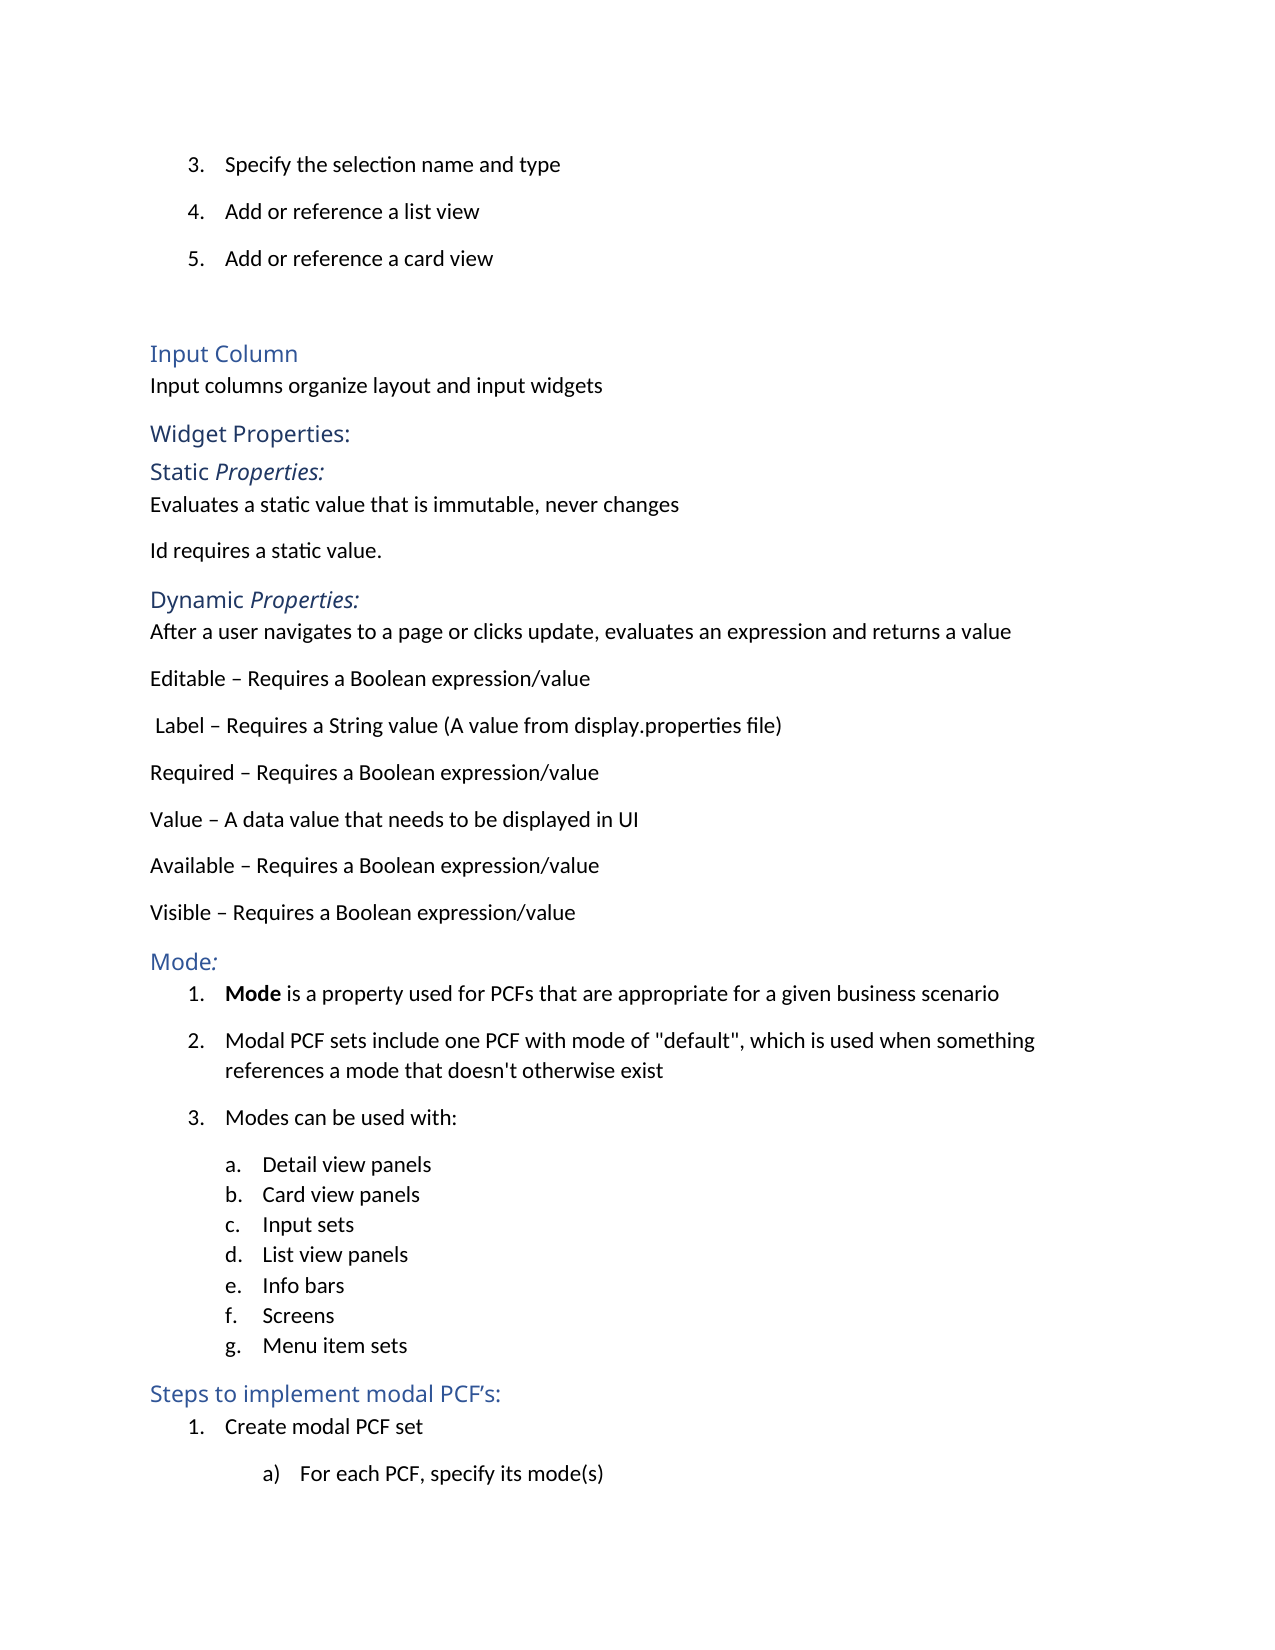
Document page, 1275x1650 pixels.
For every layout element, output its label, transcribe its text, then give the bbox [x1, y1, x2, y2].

list Screens [225, 1301, 1125, 1329]
text Required – Requires a Boolean expression/value [150, 758, 1125, 786]
list Card view panels [225, 1180, 1125, 1208]
subtitle Widget Properties: [150, 418, 1125, 449]
list Add or reference a list view [187, 197, 1125, 225]
subtitle Input Column [150, 337, 1125, 369]
text Evaluates a static value that is immutable, never changes [150, 490, 1125, 518]
list Mode is a property used for PCFs that are appropriate for a given business scenario [187, 979, 1125, 1007]
text After a user navigates to a page or clicks update, evaluates an expression and returns a value [150, 617, 1125, 645]
list Info bars [225, 1271, 1125, 1299]
list Add or reference a card view [187, 244, 1125, 272]
text Id requires a static value. [150, 537, 1125, 565]
list List view panels [225, 1241, 1125, 1269]
text Value – A data value that needs to be displayed in UI [150, 805, 1125, 833]
list Specify the selection name and type [187, 150, 1125, 178]
subtitle Steps to implement modal PCF’s: [150, 1378, 1125, 1409]
subtitle Mode: [150, 945, 1125, 977]
text Available – Requires a Boolean expression/value [150, 852, 1125, 880]
list Input sets [225, 1210, 1125, 1238]
text Input columns organize layout and input widgets [150, 371, 1125, 399]
text Visible – Requires a Boolean expression/value [150, 898, 1125, 927]
text Label – Requires a String value (A value from display.properties file) [150, 711, 1125, 739]
list Detail view panels [225, 1150, 1125, 1178]
list Modes can be used with: [187, 1103, 1125, 1131]
list Menu item sets [225, 1331, 1125, 1359]
list For each PCF, specify its mode(s) [262, 1459, 1125, 1487]
list Modal PCF sets include one PCF with mode of "default", which is used when something references a mode that doesn't otherwise exist [187, 1026, 1125, 1084]
list Create modal PCF set [187, 1412, 1125, 1440]
subtitle Static Properties: [150, 456, 1125, 487]
text Editable – Requires a Boolean expression/value [150, 664, 1125, 692]
subtitle Dynamic Properties: [150, 583, 1125, 615]
